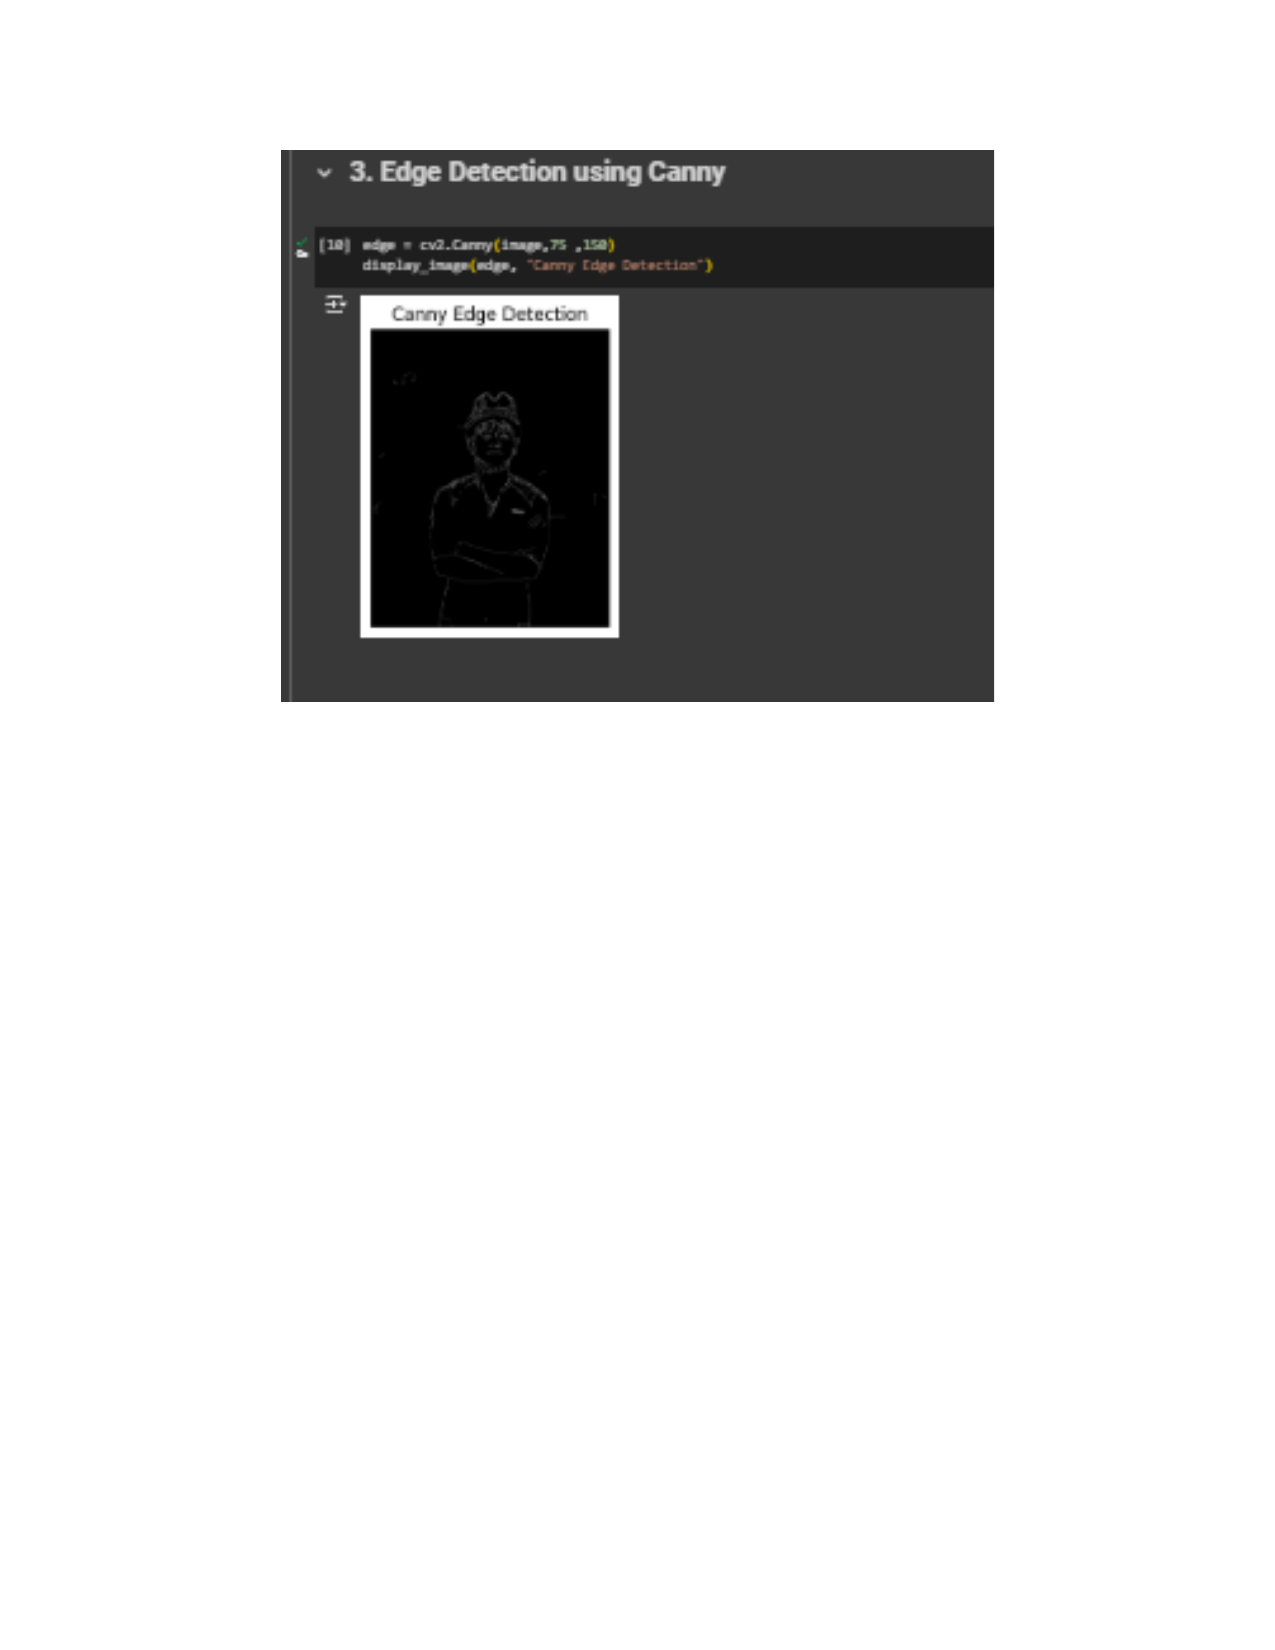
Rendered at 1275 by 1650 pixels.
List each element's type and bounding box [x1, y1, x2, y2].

picture [281, 150, 995, 702]
